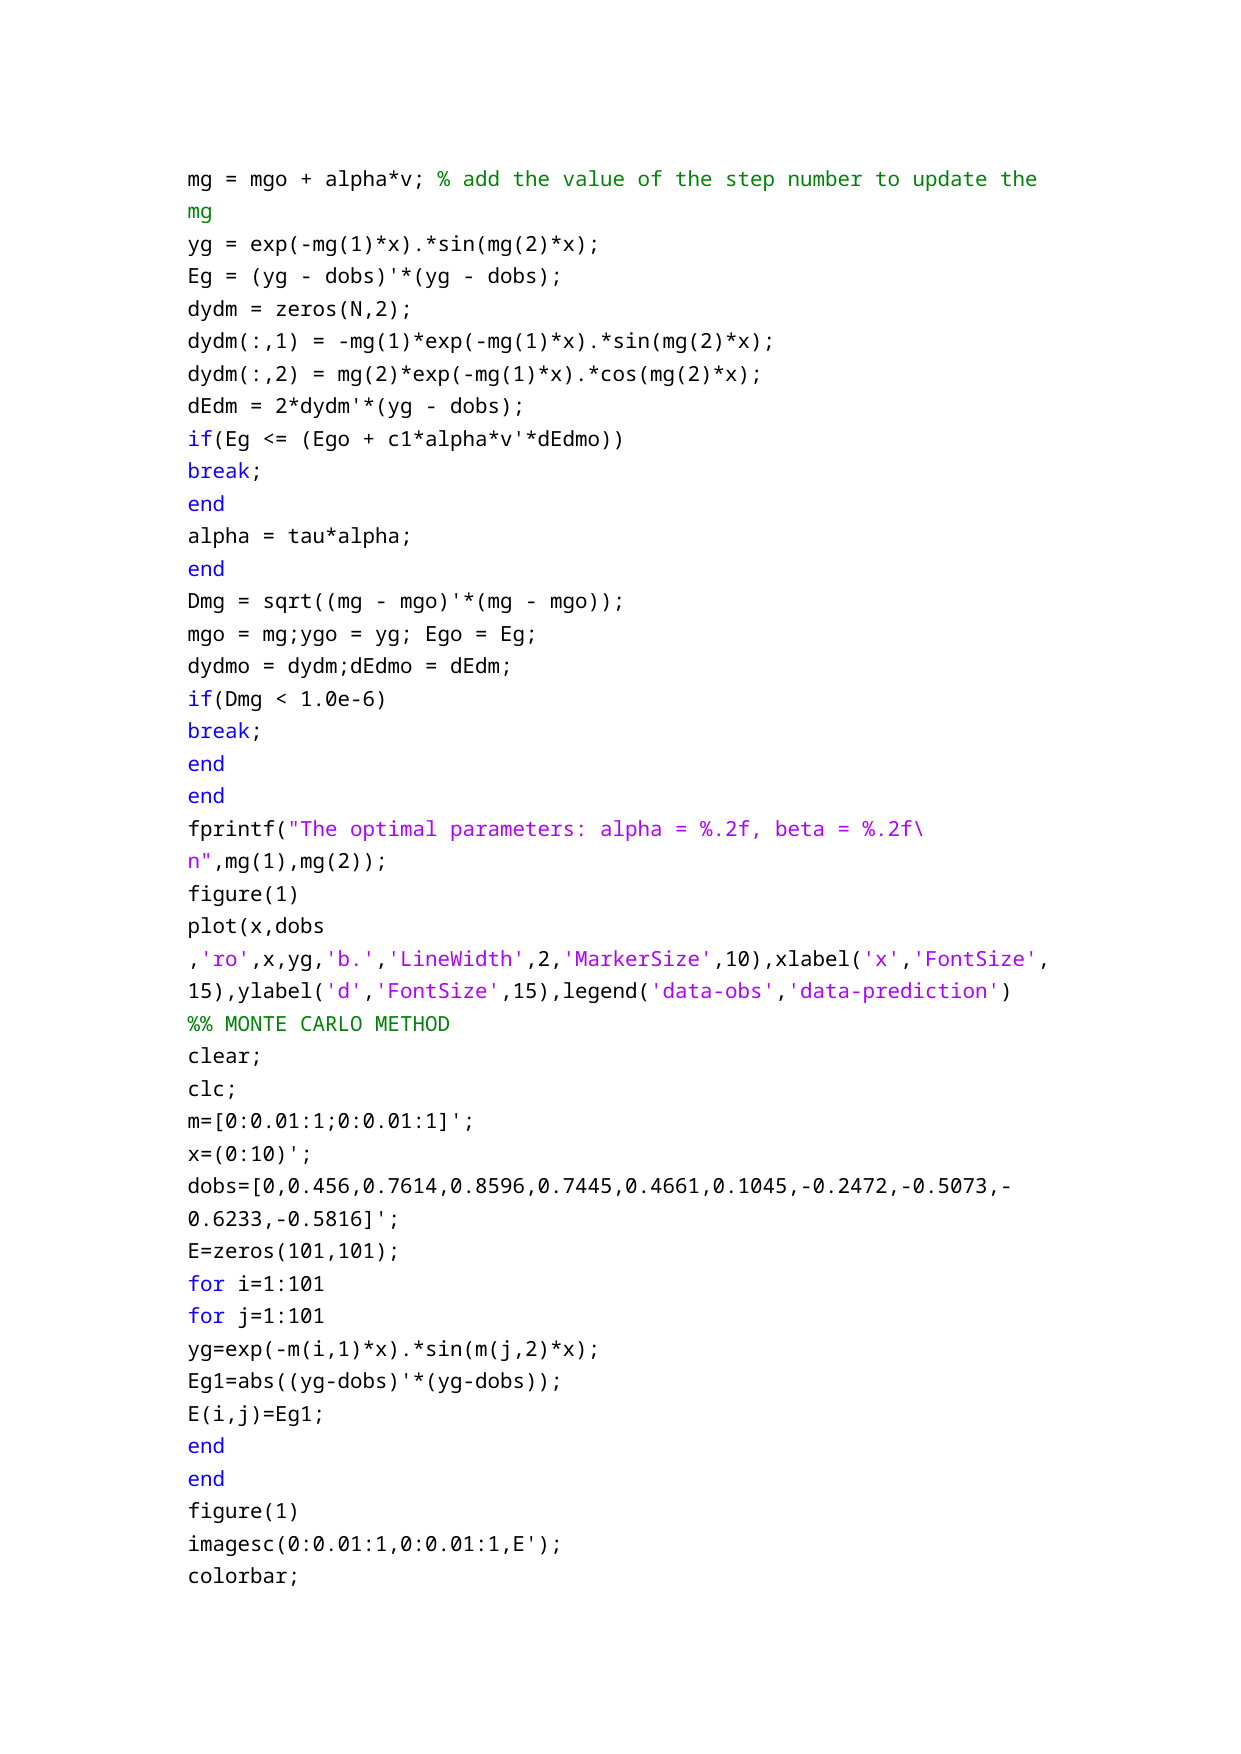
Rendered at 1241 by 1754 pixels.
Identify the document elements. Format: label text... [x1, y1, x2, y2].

text if(Dmg < 1.0e-6) [187, 682, 1053, 714]
text dydm = zeros(N,2); [187, 292, 1053, 324]
text end [187, 779, 1053, 812]
text Eg1=abs((yg-dobs)'*(yg-dobs)); [187, 1364, 1053, 1397]
text figure(1) [187, 877, 1053, 909]
text E(i,j)=Eg1; [187, 1397, 1053, 1429]
text figure(1) [187, 1494, 1053, 1527]
text mg = mgo + alpha*v; % add the value of the step number to update the mg [187, 162, 1053, 227]
text end [187, 747, 1053, 779]
text plot(x,dobs,'ro',x,yg,'b.','LineWidth',2,'MarkerSize',10),xlabel('x','FontSize',15),ylabel('d','FontSize',15),legend('data-obs','data-prediction') [187, 909, 1053, 1007]
text yg=exp(-m(i,1)*x).*sin(m(j,2)*x); [187, 1332, 1053, 1364]
text x=(0:10)'; [187, 1137, 1053, 1169]
text alpha = tau*alpha; [187, 519, 1053, 552]
text end [187, 487, 1053, 519]
text dEdm = 2*dydm'*(yg - dobs); [187, 389, 1053, 422]
text E=zeros(101,101); [187, 1234, 1053, 1267]
text break; [187, 714, 1053, 747]
text end [187, 552, 1053, 584]
text clc; [187, 1072, 1053, 1104]
text mgo = mg;ygo = yg; Ego = Eg; [187, 617, 1053, 649]
text end [187, 1462, 1053, 1494]
text if(Eg <= (Ego + c1*alpha*v'*dEdmo)) [187, 422, 1053, 454]
text imagesc(0:0.01:1,0:0.01:1,E'); [187, 1527, 1053, 1559]
text Dmg = sqrt((mg - mgo)'*(mg - mgo)); [187, 584, 1053, 617]
text for i=1:101 [187, 1267, 1053, 1299]
text dobs=[0,0.456,0.7614,0.8596,0.7445,0.4661,0.1045,-0.2472,-0.5073,-0.6233,-0.5816]'; [187, 1169, 1053, 1234]
text break; [187, 454, 1053, 487]
text Eg = (yg - dobs)'*(yg - dobs); [187, 259, 1053, 292]
text dydm(:,2) = mg(2)*exp(-mg(1)*x).*cos(mg(2)*x); [187, 357, 1053, 389]
text clear; [187, 1039, 1053, 1072]
text for j=1:101 [187, 1299, 1053, 1332]
text yg = exp(-mg(1)*x).*sin(mg(2)*x); [187, 227, 1053, 259]
text dydmo = dydm;dEdmo = dEdm; [187, 649, 1053, 682]
text colorbar; [187, 1559, 1053, 1592]
text fprintf("The optimal parameters: alpha = %.2f, beta = %.2f\n",mg(1),mg(2)); [187, 812, 1053, 877]
text dydm(:,1) = -mg(1)*exp(-mg(1)*x).*sin(mg(2)*x); [187, 324, 1053, 357]
text %% MONTE CARLO METHOD [187, 1007, 1053, 1039]
text end [187, 1429, 1053, 1462]
text m=[0:0.01:1;0:0.01:1]'; [187, 1104, 1053, 1137]
